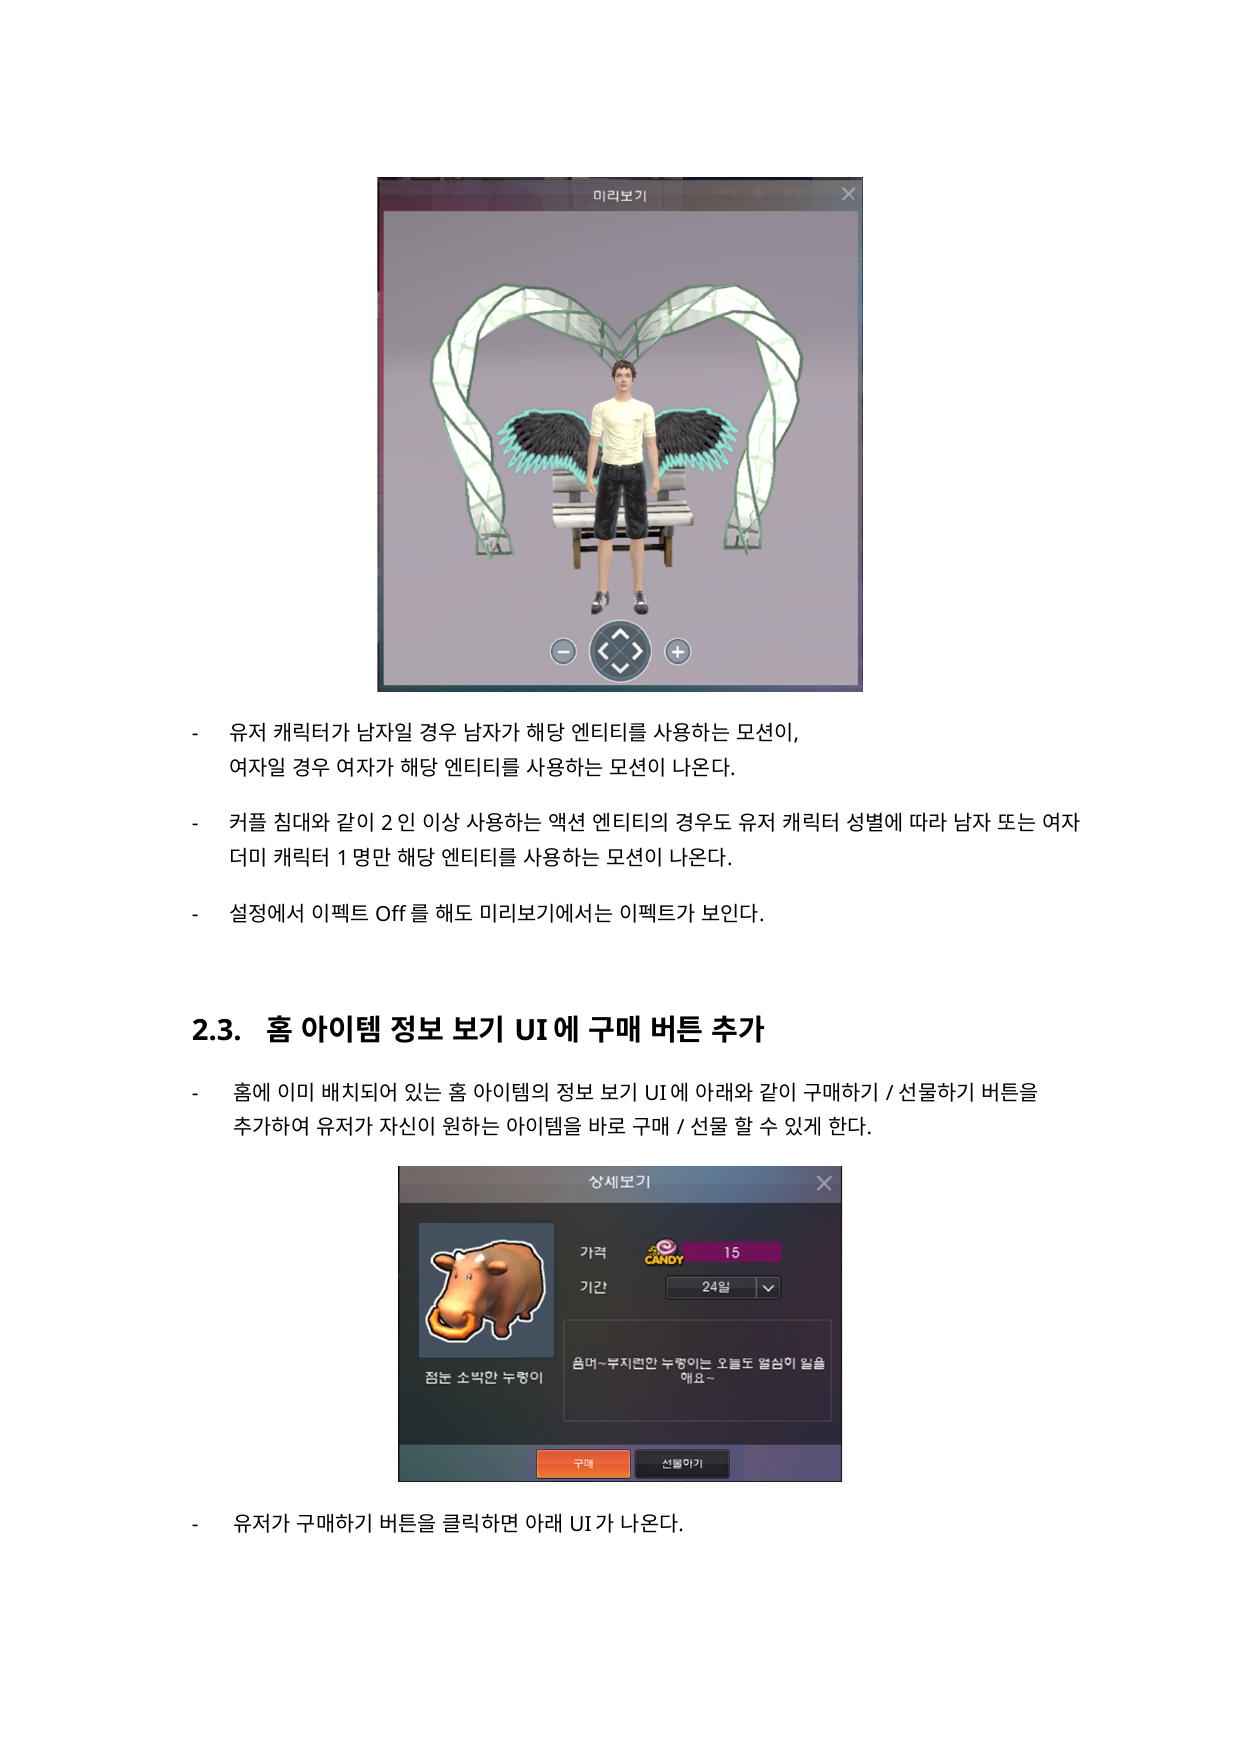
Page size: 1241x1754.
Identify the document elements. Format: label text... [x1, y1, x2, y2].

list 유저 캐릭터가 남자일 경우 남자가 해당 엔티티를 사용하는 모션이, 여자일 경우 여자가 해당 엔티티를 사용하는 모션이 나온다. [192, 716, 1090, 781]
picture [377, 177, 863, 692]
picture [398, 1166, 843, 1482]
list 유저가 구매하기 버튼을 클릭하면 아래 UI가 나온다. [192, 1507, 1090, 1537]
list 홈에 이미 배치되어 있는 홈 아이템의 정보 보기 UI에 아래와 같이 구매하기 / 선물하기 버튼을 추가하여 유저가 자신이 원하는 아이템을 바로 구매 / 선물 할 수 있게 한다. [192, 1076, 1090, 1141]
list 커플 침대와 같이 2인 이상 사용하는 액션 엔티티의 경우도 유저 캐릭터 성별에 따라 남자 또는 여자 더미 캐릭터 1명만 해당 엔티티를 사용하는 모션이 나온다. [192, 807, 1090, 872]
subtitle 홈 아이템 정보 보기 UI에 구매 버튼 추가 [192, 1006, 1090, 1048]
list 설정에서 이펙트 Off를 해도 미리보기에서는 이펙트가 보인다. [192, 897, 1090, 927]
